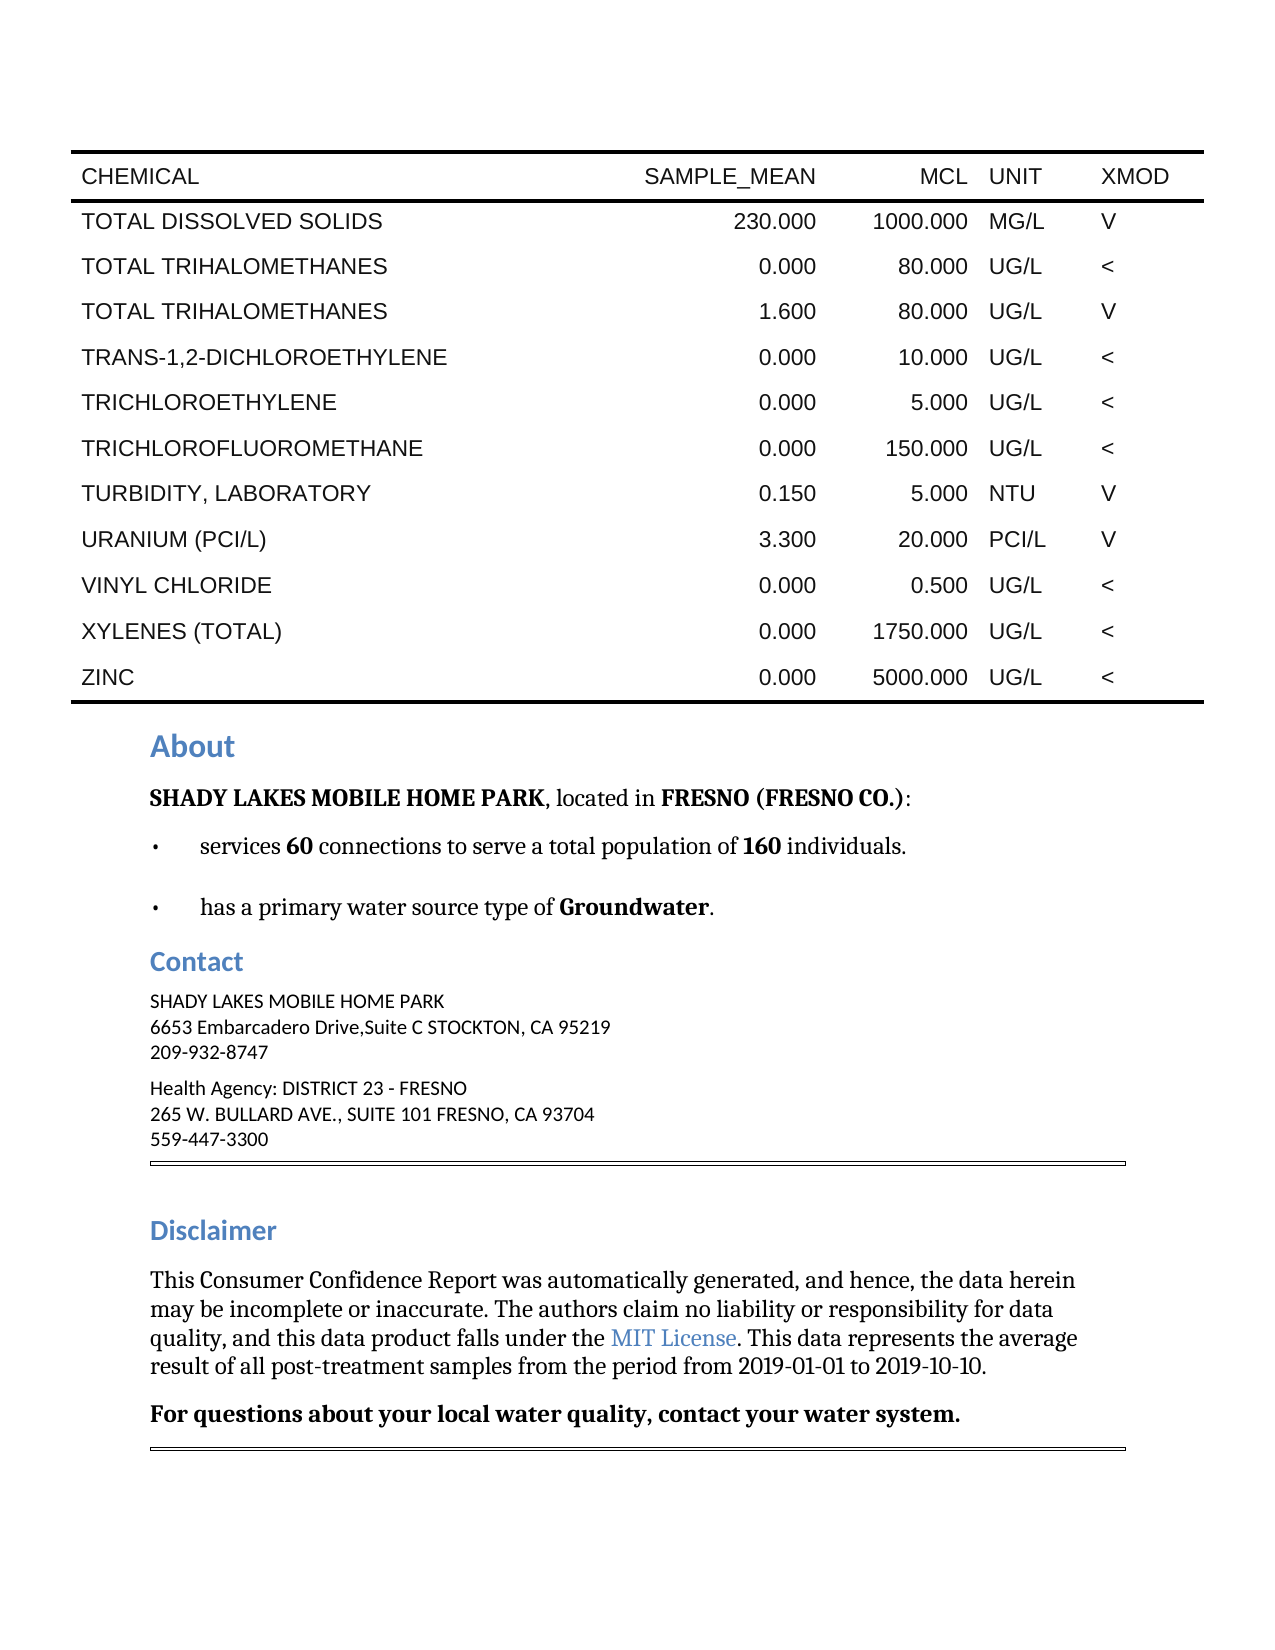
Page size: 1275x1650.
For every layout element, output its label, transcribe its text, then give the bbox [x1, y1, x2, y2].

table_cell 3.300 [614, 516, 826, 563]
table_cell TRICHLOROETHYLENE [71, 380, 614, 425]
table_cell TRANS-1,2-DICHLOROETHYLENE [71, 334, 614, 380]
table_cell XYLENES (TOTAL) [71, 608, 614, 654]
table_cell UG/L [978, 563, 1090, 608]
table_cell MG/L [978, 203, 1090, 244]
table_cell UG/L [978, 425, 1090, 470]
table_cell NTU [978, 470, 1090, 516]
table_cell V [1090, 470, 1204, 516]
table_cell 0.000 [614, 608, 826, 654]
table_cell TOTAL TRIHALOMETHANES [71, 244, 614, 289]
table_cell 0.150 [614, 470, 826, 516]
table_cell 80.000 [826, 289, 978, 334]
table_cell 1000.000 [826, 203, 978, 244]
subtitle Disclaimer [150, 1212, 1125, 1247]
table_cell 5000.000 [826, 655, 978, 700]
table_cell < [1090, 334, 1204, 380]
table_cell < [1090, 425, 1204, 470]
table_cell < [1090, 608, 1204, 654]
table_cell 5.000 [826, 380, 978, 425]
text This Consumer Confidence Report was automatically generated, and hence, the data herein may be incomplete or inaccurate. The authors claim no liability or responsibility for data quality, and this data product falls under the MIT License. This data represents the average result of all post-treatment samples from the period from 2019-01-01 to 2019-10-10. [150, 1266, 1125, 1381]
table_cell 0.000 [614, 380, 826, 425]
table_cell TURBIDITY, LABORATORY [71, 470, 614, 516]
table_header XMOD [1090, 154, 1204, 198]
subtitle About [150, 725, 1125, 766]
table_cell 1.600 [614, 289, 826, 334]
table_header MCL [826, 154, 978, 198]
table_cell 10.000 [826, 334, 978, 380]
text SHADY LAKES MOBILE HOME PARK 6653 Embarcadero Drive,Suite C STOCKTON, CA 95219 209-932-8747 [150, 989, 1125, 1065]
table_cell 20.000 [826, 516, 978, 563]
table_header SAMPLE_MEAN [614, 154, 826, 198]
table_cell UG/L [978, 380, 1090, 425]
list has a primary water source type of Groundwater. [150, 893, 1125, 922]
table_cell UG/L [978, 289, 1090, 334]
table_cell 0.000 [614, 244, 826, 289]
table_cell 0.500 [826, 563, 978, 608]
table_cell < [1090, 380, 1204, 425]
table_cell 1750.000 [826, 608, 978, 654]
table_cell 5.000 [826, 470, 978, 516]
table_cell 230.000 [614, 203, 826, 244]
table_cell < [1090, 563, 1204, 608]
text For questions about your local water quality, contact your water system. [150, 1400, 1125, 1428]
text SHADY LAKES MOBILE HOME PARK, located in FRESNO (FRESNO CO.): [150, 784, 1125, 813]
table_cell < [1090, 244, 1204, 289]
table_header UNIT [978, 154, 1090, 198]
table_cell URANIUM (PCI/L) [71, 516, 614, 563]
table_cell 0.000 [614, 425, 826, 470]
table_cell UG/L [978, 655, 1090, 700]
table_cell V [1090, 289, 1204, 334]
table_cell PCI/L [978, 516, 1090, 563]
text Health Agency: DISTRICT 23 - FRESNO 265 W. BULLARD AVE., SUITE 101 FRESNO, CA 93704 559-447-3300 [150, 1075, 1125, 1152]
table_cell 0.000 [614, 655, 826, 700]
table_cell 150.000 [826, 425, 978, 470]
table_cell < [1090, 655, 1204, 700]
table_cell V [1090, 516, 1204, 563]
table_cell 0.000 [614, 334, 826, 380]
table_cell TOTAL DISSOLVED SOLIDS [71, 203, 614, 244]
subtitle Contact [150, 943, 1125, 978]
table_cell UG/L [978, 608, 1090, 654]
table_cell TRICHLOROFLUOROMETHANE [71, 425, 614, 470]
table_cell 0.000 [614, 563, 826, 608]
table_cell UG/L [978, 334, 1090, 380]
table_cell ZINC [71, 655, 614, 700]
table_cell UG/L [978, 244, 1090, 289]
list services 60 connections to serve a total population of 160 individuals. [150, 832, 1125, 889]
table_cell TOTAL TRIHALOMETHANES [71, 289, 614, 334]
table_cell 80.000 [826, 244, 978, 289]
table_header CHEMICAL [71, 154, 614, 198]
table_cell VINYL CHLORIDE [71, 563, 614, 608]
table_cell V [1090, 203, 1204, 244]
